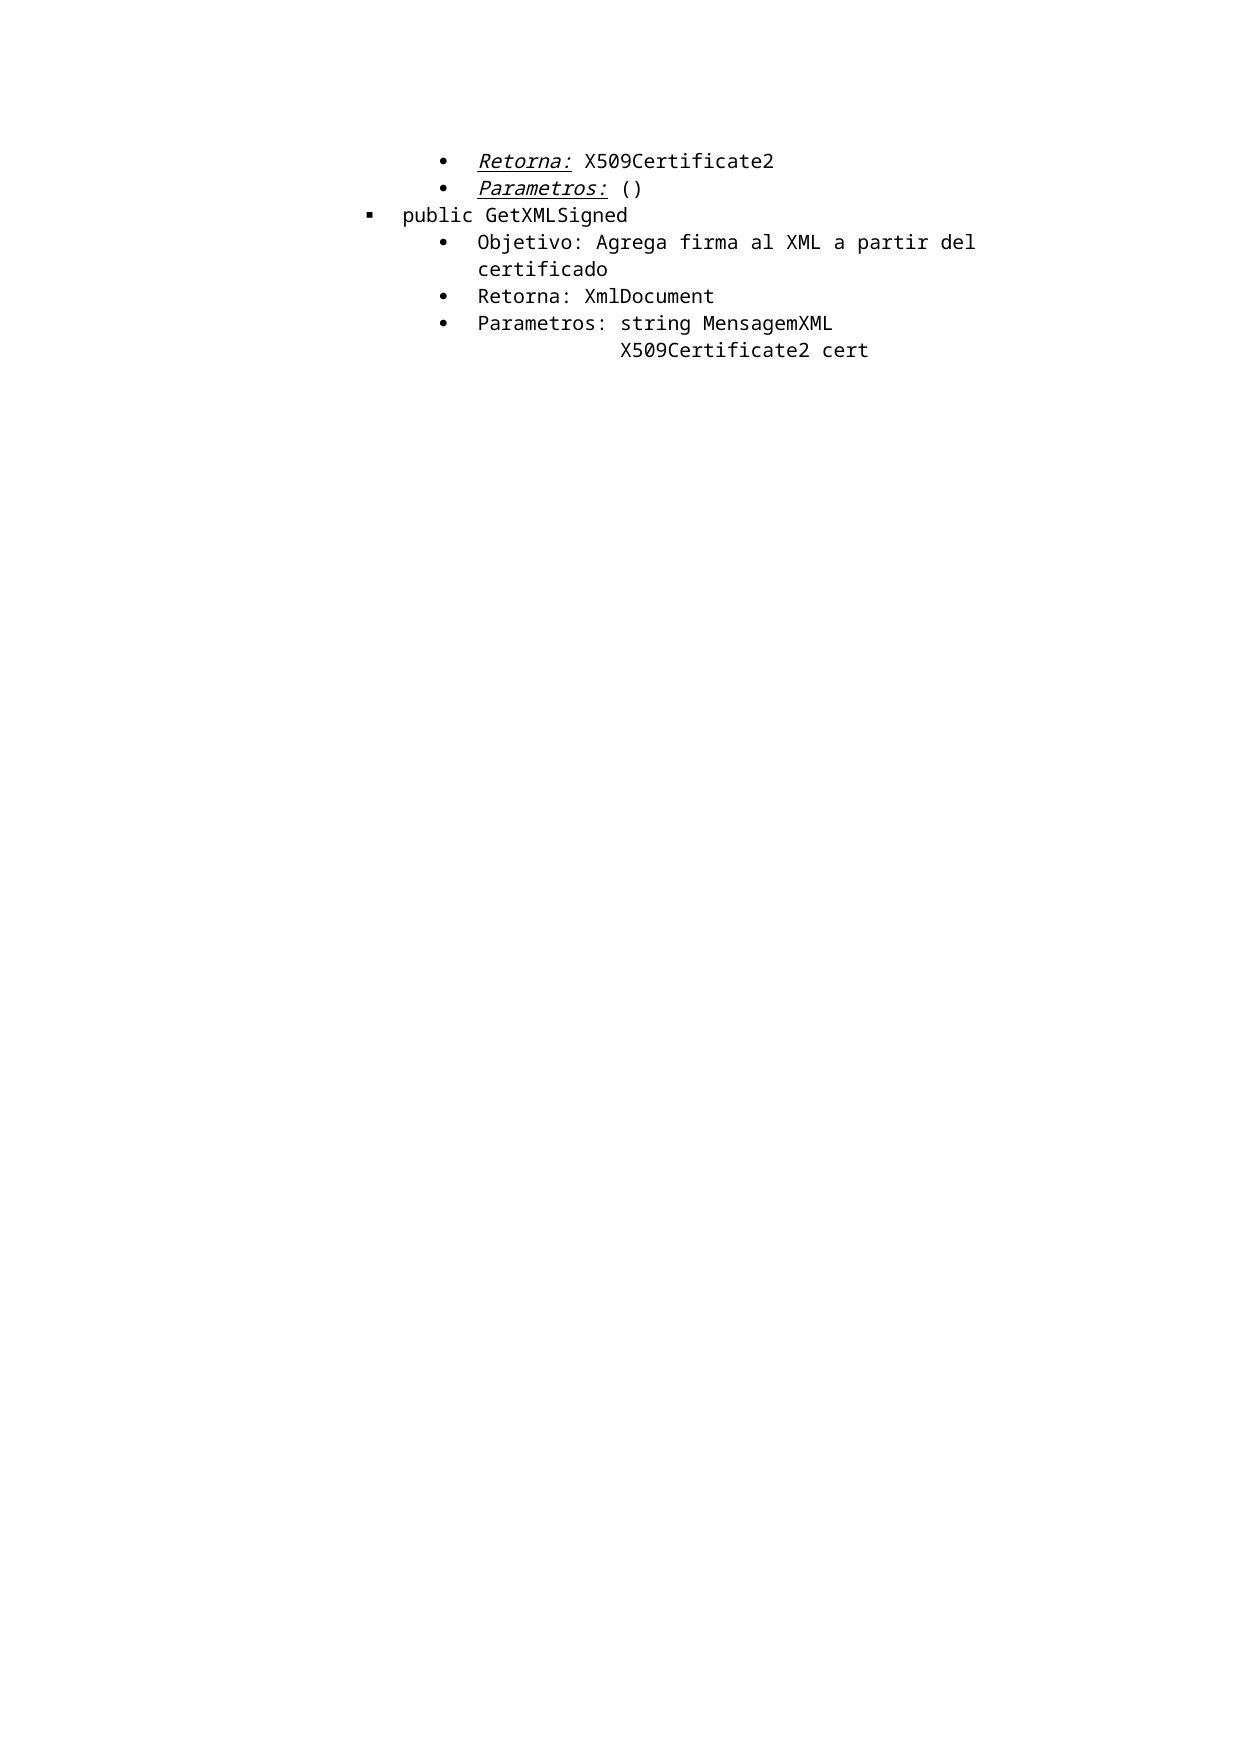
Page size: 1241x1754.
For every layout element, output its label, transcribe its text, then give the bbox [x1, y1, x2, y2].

list Retorna: X509Certificate2 [440, 148, 1063, 174]
list public GetXMLSigned [365, 202, 1063, 228]
list Retorna: XmlDocument [440, 282, 1063, 309]
list Parametros: string MensagemXML [440, 309, 1063, 336]
text X509Certificate2 cert [546, 336, 1063, 363]
list Parametros: () [440, 174, 1063, 202]
list Objetivo: Agrega firma al XML a partir del certificado [440, 228, 1063, 282]
